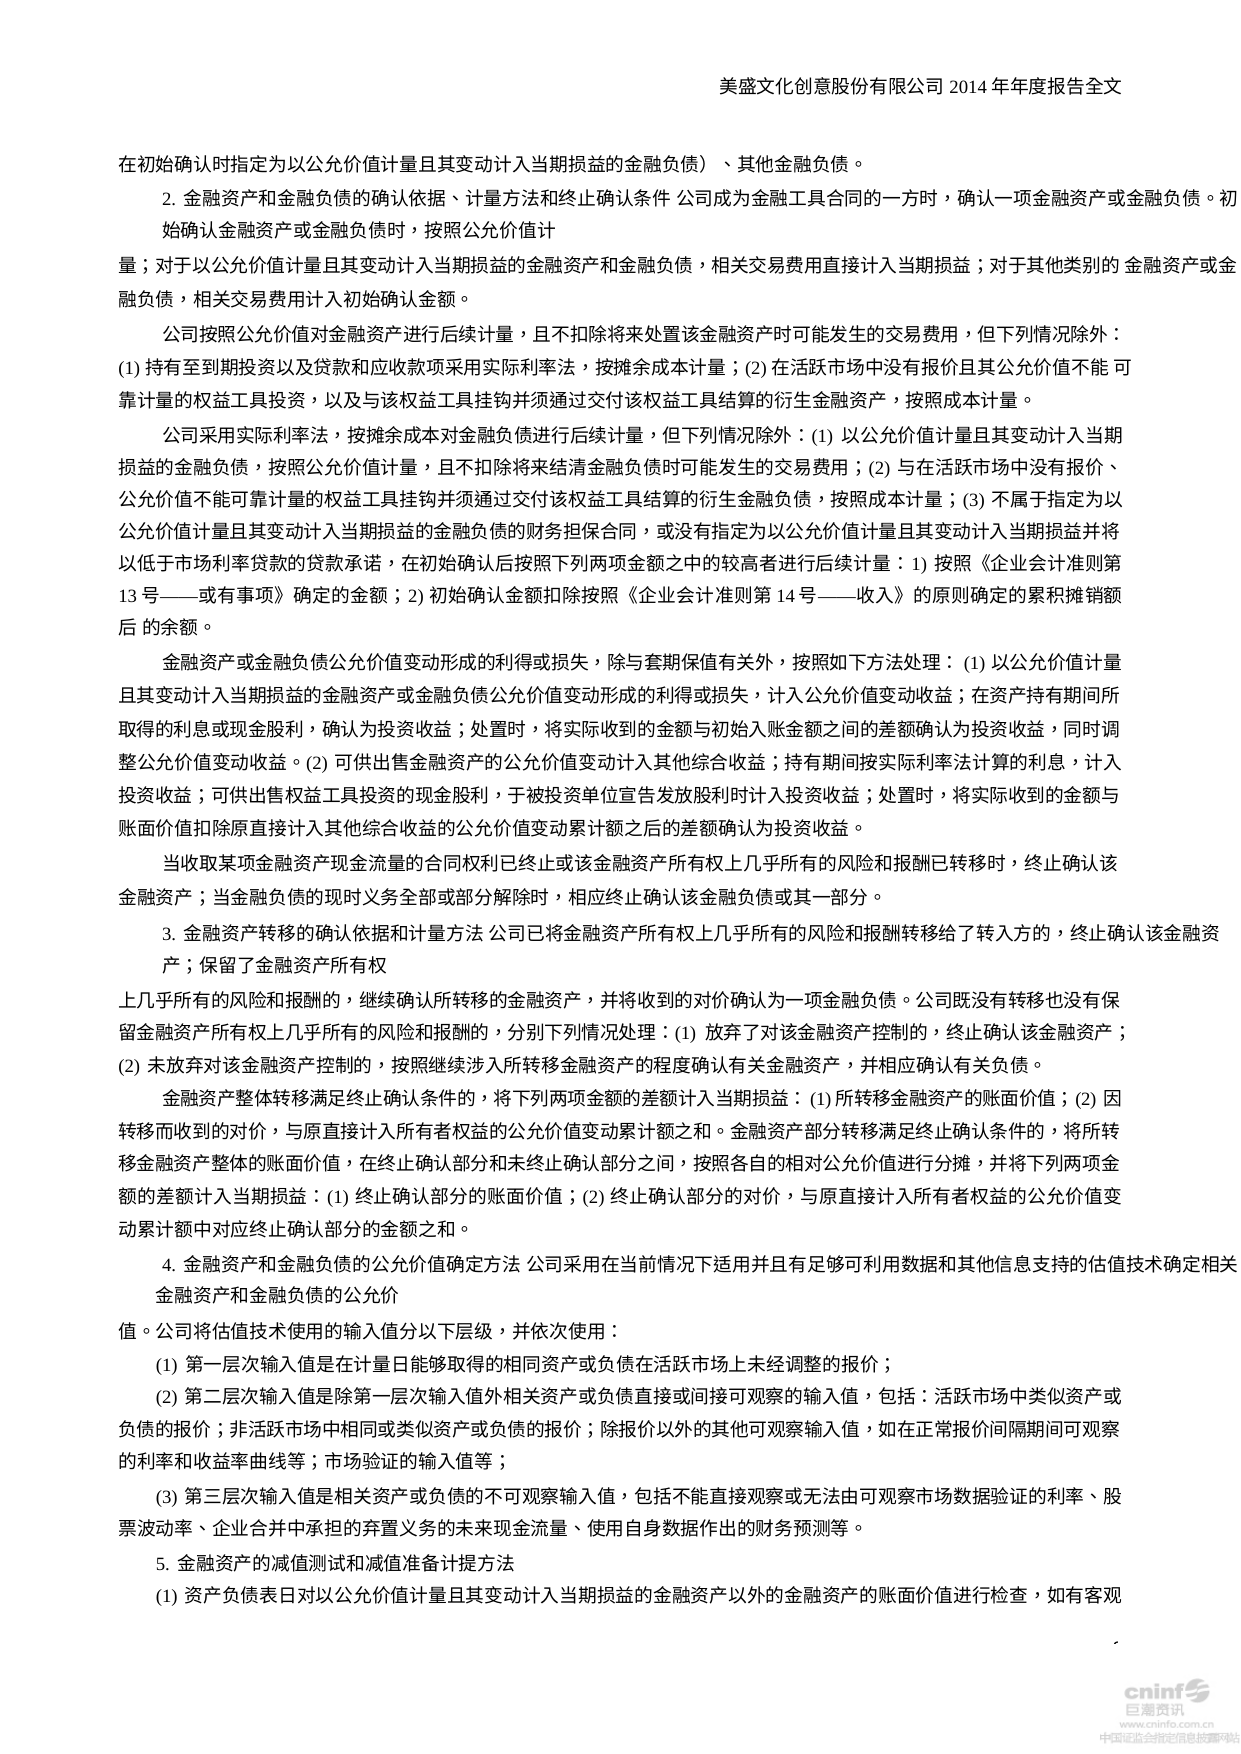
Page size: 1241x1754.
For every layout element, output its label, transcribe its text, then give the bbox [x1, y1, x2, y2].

text 当收取某项金融资产现金流量的合同权利已终止或该金融资产所有权上几乎所有的风险和报酬已转移时，终止确认该 金融资产；当金融负债的现时义务全部或部分解除时，相应终止确认该金融负债或其一部分。 [118, 851, 1122, 910]
picture [1099, 1673, 1241, 1754]
text 公司采用实际利率法，按摊余成本对金融负债进行后续计量，但下列情况除外：(1) 以公允价值计量且其变动计入当期 损益的金融负债，按照公允价值计量，且不扣除将来结清金融负债时可能发生的交易费用；(2) 与在活跃市场中没有报价、 公允价值不能可靠计量的权益工具挂钩并须通过交付该权益工具结算的衍生金融负债，按照成本计量；(3) 不属于指定为以 公允价值计量且其变动计入当期损益的金融负债的财务担保合同，或没有指定为以公允价值计量且其变动计入当期损益并将 以低于市场利率贷款的贷款承诺，在初始确认后按照下列两项金额之中的较高者进行后续计量：1) 按照《企业会计准则第 13号——或有事项》确定的金额；2) 初始确认金额扣除按照《企业会计准则第14号——收入》的原则确定的累积摊销额后 的余额。 [118, 422, 1123, 640]
text (2) 第二层次输入值是除第一层次输入值外相关资产或负债直接或间接可观察的输入值，包括：活跃市场中类似资产或 负债的报价；非活跃市场中相同或类似资产或负债的报价；除报价以外的其他可观察输入值，如在正常报价间隔期间可观察 的利率和收益率曲线等；市场验证的输入值等； [118, 1383, 1122, 1474]
text 值。公司将估值技术使用的输入值分以下层级，并依次使用： [118, 1318, 1240, 1343]
text 上几乎所有的风险和报酬的，继续确认所转移的金融资产，并将收到的对价确认为一项金融负债。公司既没有转移也没有保 留金融资产所有权上几乎所有的风险和报酬的，分别下列情况处理：(1) 放弃了对该金融资产控制的，终止确认该金融资产； (2) 未放弃对该金融资产控制的，按照继续涉入所转移金融资产的程度确认有关金融资产，并相应确认有关负债。 [118, 987, 1133, 1078]
text (1) 资产负债表日对以公允价值计量且其变动计入当期损益的金融资产以外的金融资产的账面价值进行检查，如有客观 [156, 1583, 1240, 1608]
text 量；对于以公允价值计量且其变动计入当期损益的金融资产和金融负债，相关交易费用直接计入当期损益；对于其他类别的 金融资产或金融负债，相关交易费用计入初始确认金额。 [118, 252, 1240, 312]
text 2. 金融资产和金融负债的确认依据、计量方法和终止确认条件 公司成为金融工具合同的一方时，确认一项金融资产或金融负债。初始确认金融资产或金融负债时，按照公允价值计 [162, 185, 1240, 243]
text 金融资产或金融负债公允价值变动形成的利得或损失，除与套期保值有关外，按照如下方法处理：(1) 以公允价值计量 且其变动计入当期损益的金融资产或金融负债公允价值变动形成的利得或损失，计入公允价值变动收益；在资产持有期间所 取得的利息或现金股利，确认为投资收益；处置时，将实际收到的金额与初始入账金额之间的差额确认为投资收益，同时调 整公允价值变动收益。(2) 可供出售金融资产的公允价值变动计入其他综合收益；持有期间按实际利率法计算的利息，计入 投资收益；可供出售权益工具投资的现金股利，于被投资单位宣告发放股利时计入投资收益；处置时，将实际收到的金额与 账面价值扣除原直接计入其他综合收益的公允价值变动累计额之后的差额确认为投资收益。 [118, 649, 1122, 841]
text 公司按照公允价值对金融资产进行后续计量，且不扣除将来处置该金融资产时可能发生的交易费用，但下列情况除外： (1) 持有至到期投资以及贷款和应收款项采用实际利率法，按摊余成本计量；(2) 在活跃市场中没有报价且其公允价值不能 可靠计量的权益工具投资，以及与该权益工具挂钩并须通过交付该权益工具结算的衍生金融资产，按照成本计量。 [118, 322, 1133, 412]
text 3. 金融资产转移的确认依据和计量方法 公司已将金融资产所有权上几乎所有的风险和报酬转移给了转入方的，终止确认该金融资产；保留了金融资产所有权 [162, 920, 1240, 977]
text 4. 金融资产和金融负债的公允价值确定方法 公司采用在当前情况下适用并且有足够可利用数据和其他信息支持的估值技术确定相关金融资产和金融负债的公允价 [156, 1251, 1240, 1308]
text 在初始确认时指定为以公允价值计量且其变动计入当期损益的金融负债）、其他金融负债。 [118, 152, 1240, 177]
text 5. 金融资产的减值测试和减值准备计提方法 [156, 1551, 1240, 1576]
text 金融资产整体转移满足终止确认条件的，将下列两项金额的差额计入当期损益：(1) 所转移金融资产的账面价值；(2) 因 转移而收到的对价，与原直接计入所有者权益的公允价值变动累计额之和。金融资产部分转移满足终止确认条件的，将所转 移金融资产整体的账面价值，在终止确认部分和未终止确认部分之间，按照各自的相对公允价值进行分摊，并将下列两项金 额的差额计入当期损益：(1) 终止确认部分的账面价值；(2) 终止确认部分的对价，与原直接计入所有者权益的公允价值变 动累计额中对应终止确认部分的金额之和。 [118, 1085, 1123, 1241]
text (1) 第一层次输入值是在计量日能够取得的相同资产或负债在活跃市场上未经调整的报价； [156, 1351, 1240, 1377]
text (3) 第三层次输入值是相关资产或负债的不可观察输入值，包括不能直接观察或无法由可观察市场数据验证的利率、股 票波动率、企业合并中承担的弃置义务的未来现金流量、使用自身数据作出的财务预测等。 [118, 1484, 1122, 1541]
